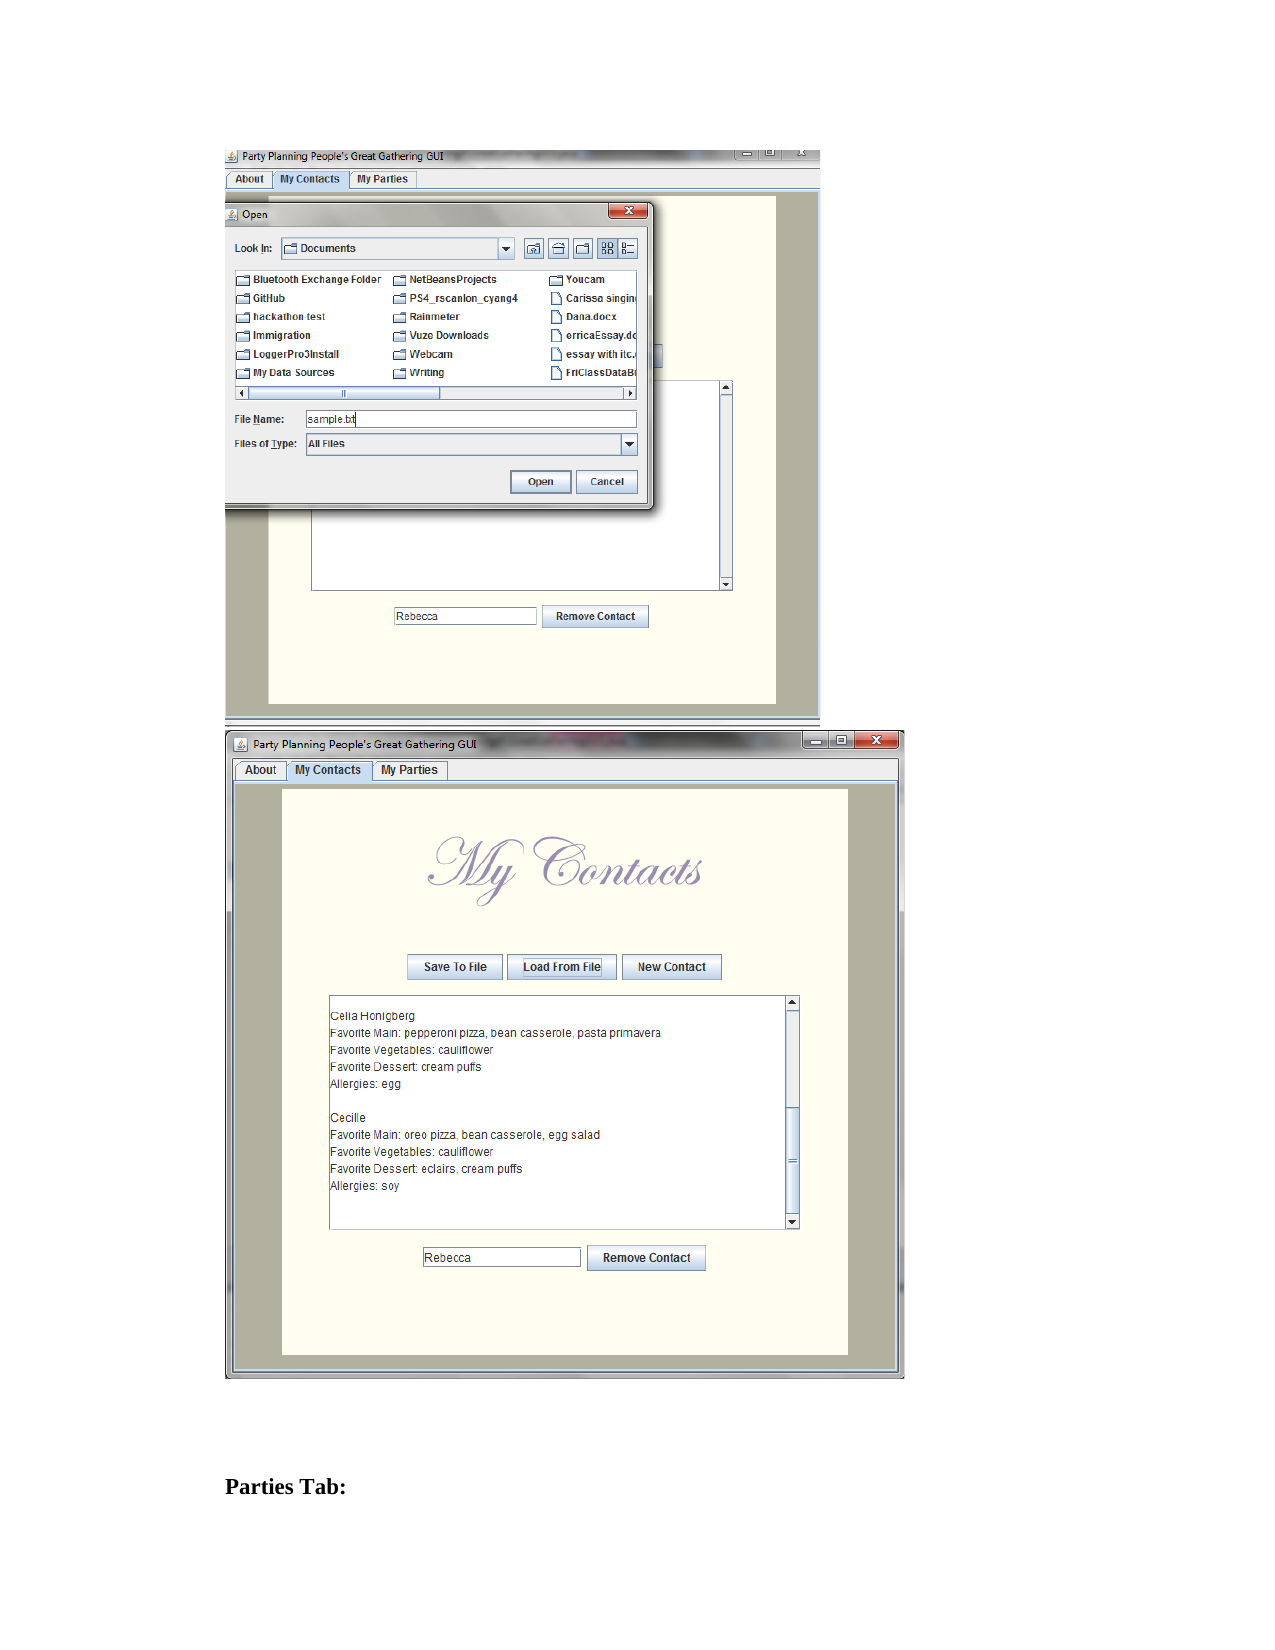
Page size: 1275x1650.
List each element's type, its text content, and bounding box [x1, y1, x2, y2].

picture [225, 150, 821, 727]
picture [225, 730, 905, 1379]
text Parties Tab: [150, 1473, 1125, 1499]
